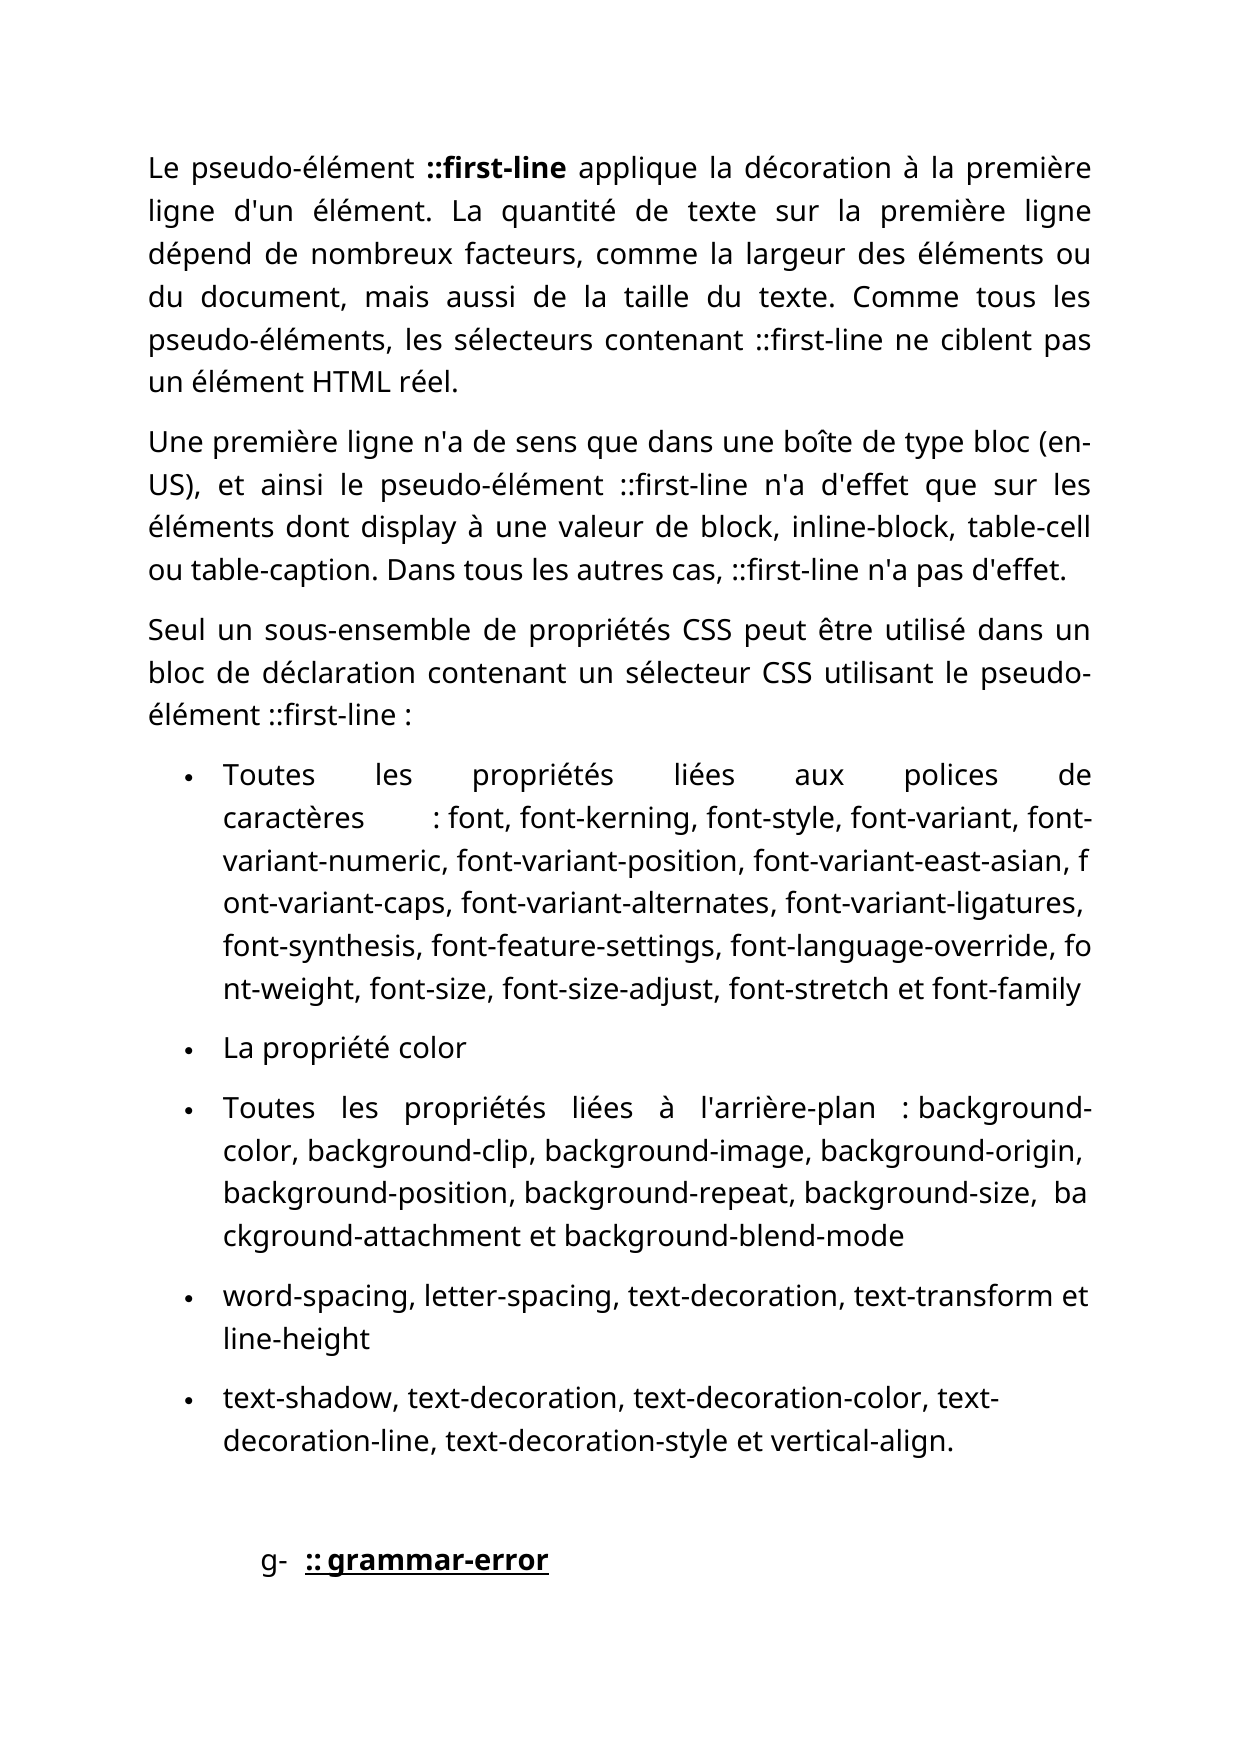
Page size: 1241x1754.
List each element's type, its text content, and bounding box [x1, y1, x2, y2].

list :: grammar-error [260, 1539, 1093, 1579]
text Seul un sous-ensemble de propriétés CSS peut être utilisé dans un bloc de déclaration contenant un sélecteur CSS utilisant le pseudo-élément ::first-line : [148, 609, 1093, 734]
text Une première ligne n'a de sens que dans une boîte de type bloc (en-US), et ainsi le pseudo-élément ::first-line n'a d'effet que sur les éléments dont display à une valeur de block, inline-block, table-cell ou table-caption. Dans tous les autres cas, ::first-line n'a pas d'effet. [148, 421, 1093, 589]
list Toutes les propriétés liées aux polices de caractères : font, font-kerning, font-style, font-variant, font-variant-numeric, font-variant-position, font-variant-east-asian, font-variant-caps, font-variant-alternates, font-variant-ligatures, font-synthesis, font-feature-settings, font-language-override, font-weight, font-size, font-size-adjust, font-stretch et font-family [185, 754, 1093, 1008]
list text-shadow, text-decoration, text-decoration-color, text-decoration-line, text-decoration-style et vertical-align. [185, 1377, 1093, 1460]
list La propriété color [185, 1028, 1093, 1067]
list word-spacing, letter-spacing, text-decoration, text-transform et line-height [185, 1275, 1093, 1358]
text Le pseudo-élément ::first-line applique la décoration à la première ligne d'un élément. La quantité de texte sur la première ligne dépend de nombreux facteurs, comme la largeur des éléments ou du document, mais aussi de la taille du texte. Comme tous les pseudo-éléments, les sélecteurs contenant ::first-line ne ciblent pas un élément HTML réel. [148, 148, 1093, 401]
list Toutes les propriétés liées à l'arrière-plan : background-color, background-clip, background-image, background-origin, background-position, background-repeat, background-size, background-attachment et background-blend-mode [185, 1087, 1093, 1255]
